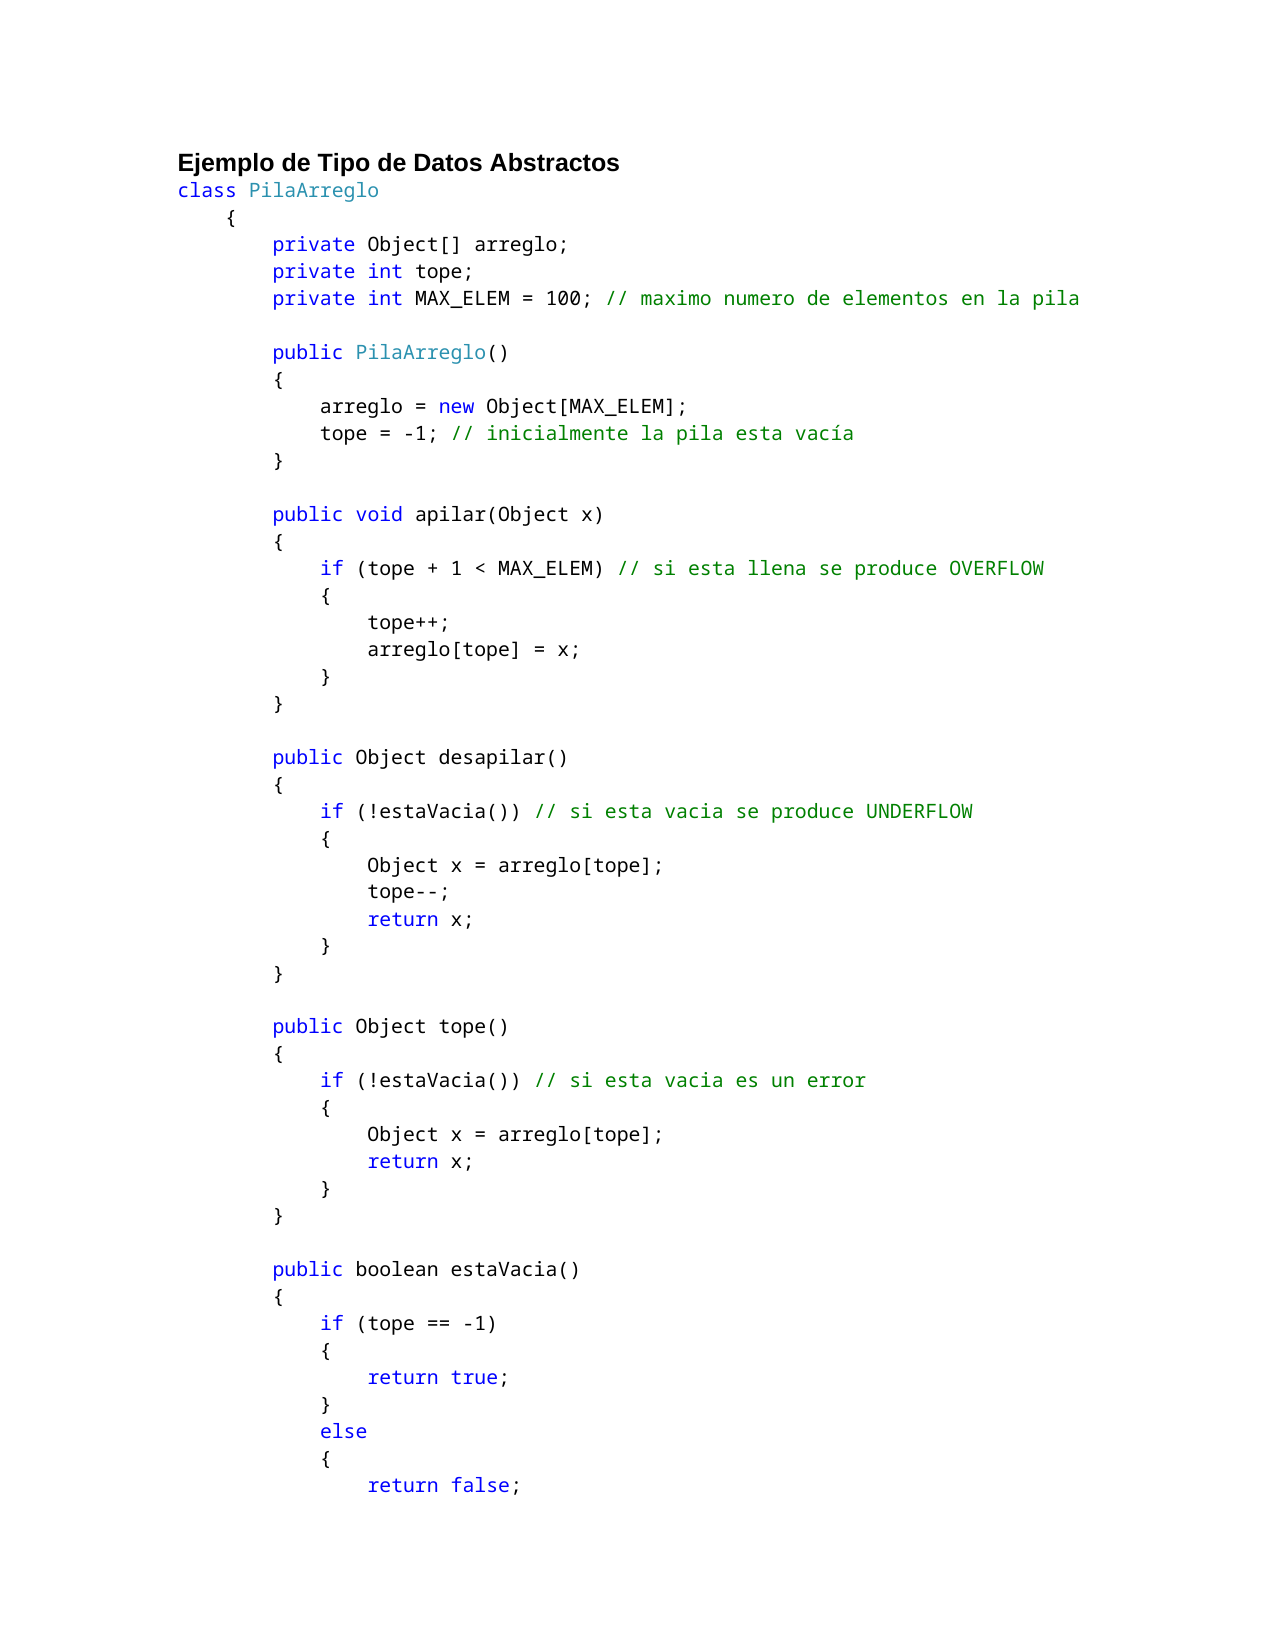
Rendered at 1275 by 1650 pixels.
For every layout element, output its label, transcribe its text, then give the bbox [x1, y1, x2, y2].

text arreglo = new Object[MAX_ELEM]; [177, 392, 1098, 419]
text class PilaArreglo [177, 176, 1098, 203]
text { [177, 1336, 1098, 1363]
text { [177, 365, 1098, 392]
text { [177, 824, 1098, 851]
text if (!estaVacia()) // si esta vacia es un error [177, 1067, 1098, 1094]
text } [177, 932, 1098, 959]
text Ejemplo de Tipo de Datos Abstractos [177, 148, 1098, 176]
text } [177, 1174, 1098, 1202]
text { [177, 1040, 1098, 1067]
text { [177, 1444, 1098, 1471]
text } [177, 1202, 1098, 1228]
text Object x = arreglo[tope]; [177, 1121, 1098, 1148]
text public PilaArreglo() [177, 338, 1098, 365]
text return false; [177, 1471, 1098, 1498]
text if (tope + 1 < MAX_ELEM) // si esta llena se produce OVERFLOW [177, 554, 1098, 581]
text } [177, 1390, 1098, 1417]
text Object x = arreglo[tope]; [177, 851, 1098, 878]
text } [177, 662, 1098, 689]
text if (!estaVacia()) // si esta vacia se produce UNDERFLOW [177, 797, 1098, 824]
text { [177, 1094, 1098, 1121]
text tope = -1; // inicialmente la pila esta vacía [177, 419, 1098, 446]
text public boolean estaVacia() [177, 1256, 1098, 1282]
text } [177, 959, 1098, 986]
text { [177, 527, 1098, 554]
text public void apilar(Object x) [177, 500, 1098, 527]
text } [177, 689, 1098, 716]
text } [177, 446, 1098, 473]
text arreglo[tope] = x; [177, 635, 1098, 662]
text if (tope == -1) [177, 1309, 1098, 1336]
text return x; [177, 905, 1098, 932]
text { [177, 1282, 1098, 1309]
text tope++; [177, 608, 1098, 635]
text { [177, 203, 1098, 230]
text private int tope; [177, 257, 1098, 284]
text else [177, 1417, 1098, 1444]
text tope--; [177, 878, 1098, 905]
text private int MAX_ELEM = 100; // maximo numero de elementos en la pila [177, 284, 1098, 311]
text return true; [177, 1363, 1098, 1390]
text { [177, 581, 1098, 608]
text return x; [177, 1148, 1098, 1174]
text private Object[] arreglo; [177, 230, 1098, 257]
text public Object tope() [177, 1013, 1098, 1040]
text public Object desapilar() [177, 743, 1098, 770]
text { [177, 770, 1098, 797]
